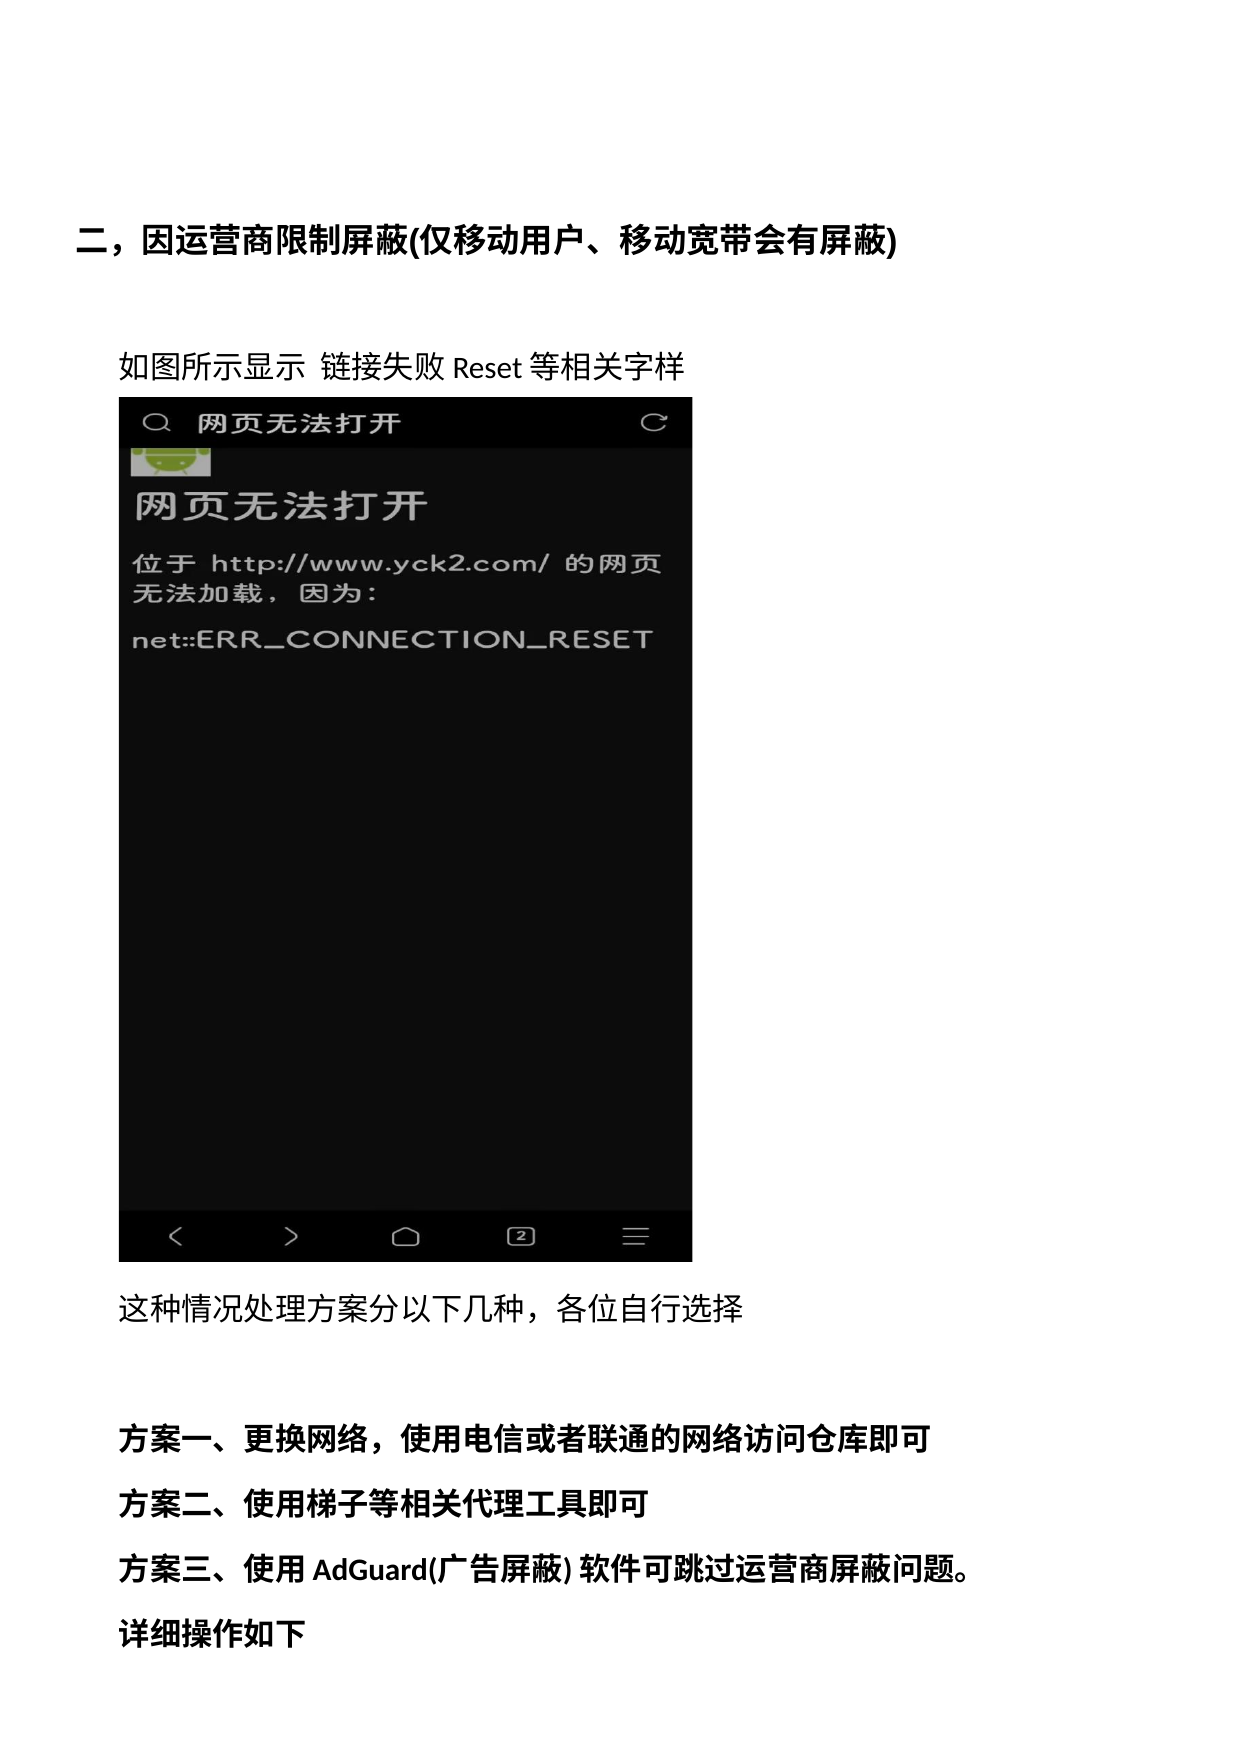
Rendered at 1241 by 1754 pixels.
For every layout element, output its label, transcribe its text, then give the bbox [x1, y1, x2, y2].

list 如图所示显示 链接失败 Reset 等相关字样 [75, 332, 1165, 397]
list 这种情况处理方案分以下几种，各位自行选择 [75, 1274, 1165, 1339]
picture [118, 397, 693, 1262]
list 方案三、使用AdGuard(广告屏蔽) 软件可跳过运营商屏蔽问题。 [75, 1534, 1165, 1599]
list 方案二、使用梯子等相关代理工具即可 [75, 1469, 1165, 1534]
subtitle 因运营商限制屏蔽(仅移动用户、移动宽带会有屏蔽) [75, 205, 1165, 270]
list 方案一、更换网络，使用电信或者联通的网络访问仓库即可 [75, 1404, 1165, 1469]
list 详细操作如下 [75, 1599, 1165, 1664]
